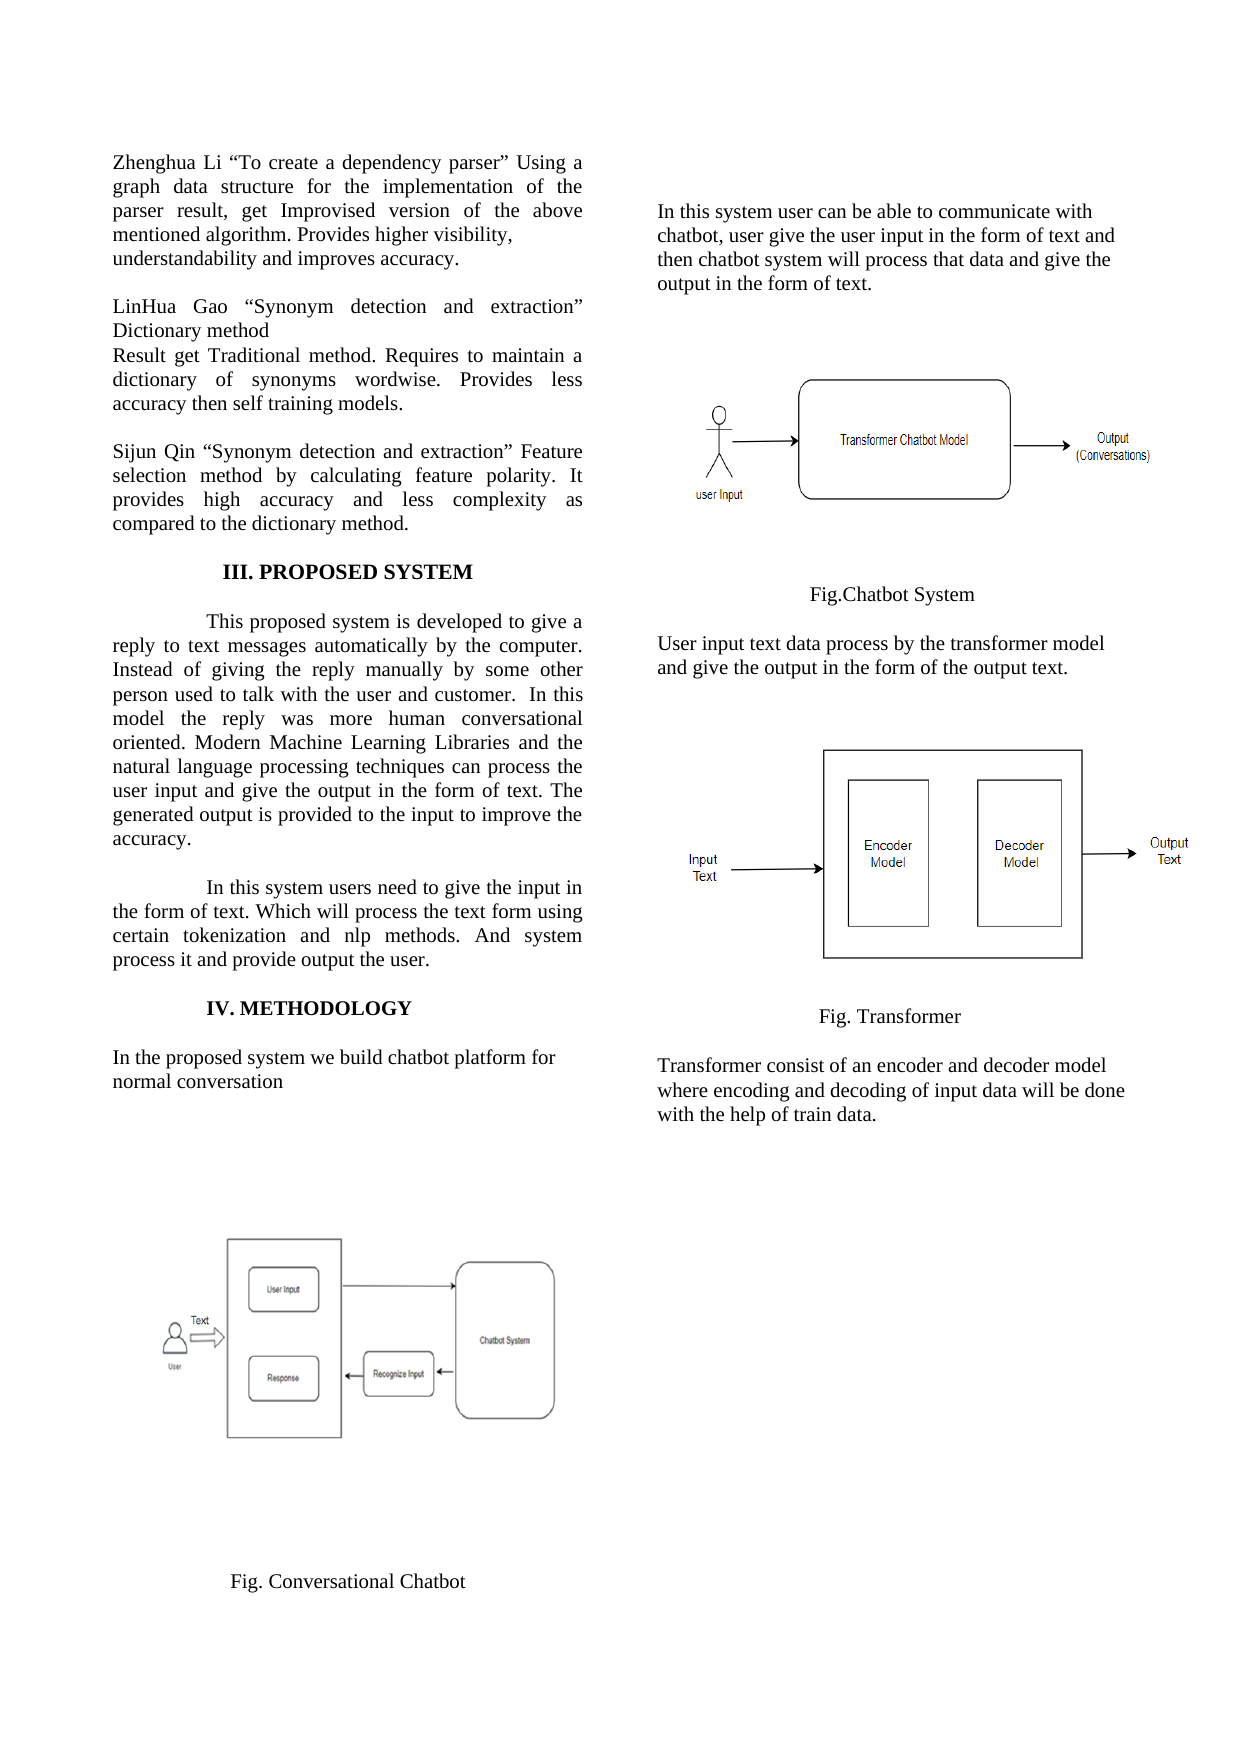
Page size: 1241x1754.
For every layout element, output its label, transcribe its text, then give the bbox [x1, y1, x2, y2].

text Zhenghua Li “To create a dependency parser” Using a graph data structure for the implementation of the parser result, get Improvised version of the above mentioned algorithm. Provides higher visibility, [112, 150, 583, 246]
text understandability and improves accuracy. [112, 246, 583, 270]
text Fig. Conversational Chatbot [112, 1568, 583, 1593]
picture [657, 728, 1219, 980]
text Result get Traditional method. Requires to maintain a dictionary of synonyms wordwise. Provides less accuracy then self training models. [112, 342, 583, 415]
text User input text data process by the transformer model and give the output in the form of the output text. [657, 631, 1128, 679]
text III. PROPOSED SYSTEM [112, 559, 583, 584]
text Sijun Qin “Synonym detection and extraction” Feature selection method by calculating feature polarity. It provides high accuracy and less complexity as compared to the dictionary method. [112, 439, 583, 535]
text In this system users need to give the input in the form of text. Which will process the text form using certain tokenization and nlp methods. And system process it and provide output the user. [112, 875, 583, 971]
text In this system user can be able to communicate with chatbot, user give the user input in the form of text and then chatbot system will process that data and give the output in the form of text. [657, 199, 1128, 295]
picture [657, 344, 1195, 557]
text Fig. Transformer [657, 1004, 1128, 1028]
text This proposed system is developed to give a reply to text messages automatically by the computer. Instead of giving the reply manually by some other person used to talk with the user and customer. In this model the reply was more human conversational oriented. Modern Machine Learning Libraries and the natural language processing techniques can process the user input and give the output in the form of text. The generated output is provided to the input to improve the accuracy. [112, 609, 583, 850]
text Transformer consist of an encoder and decoder model where encoding and decoding of input data will be done with the help of train data. [657, 1053, 1128, 1126]
text In the proposed system we build chatbot platform for normal conversation [112, 1045, 583, 1145]
text Fig.Chatbot System [657, 582, 1128, 606]
text LinHua Gao “Synonym detection and extraction” Dictionary method [112, 294, 583, 342]
picture [112, 1194, 592, 1495]
text IV. METHODOLOGY [112, 996, 583, 1020]
